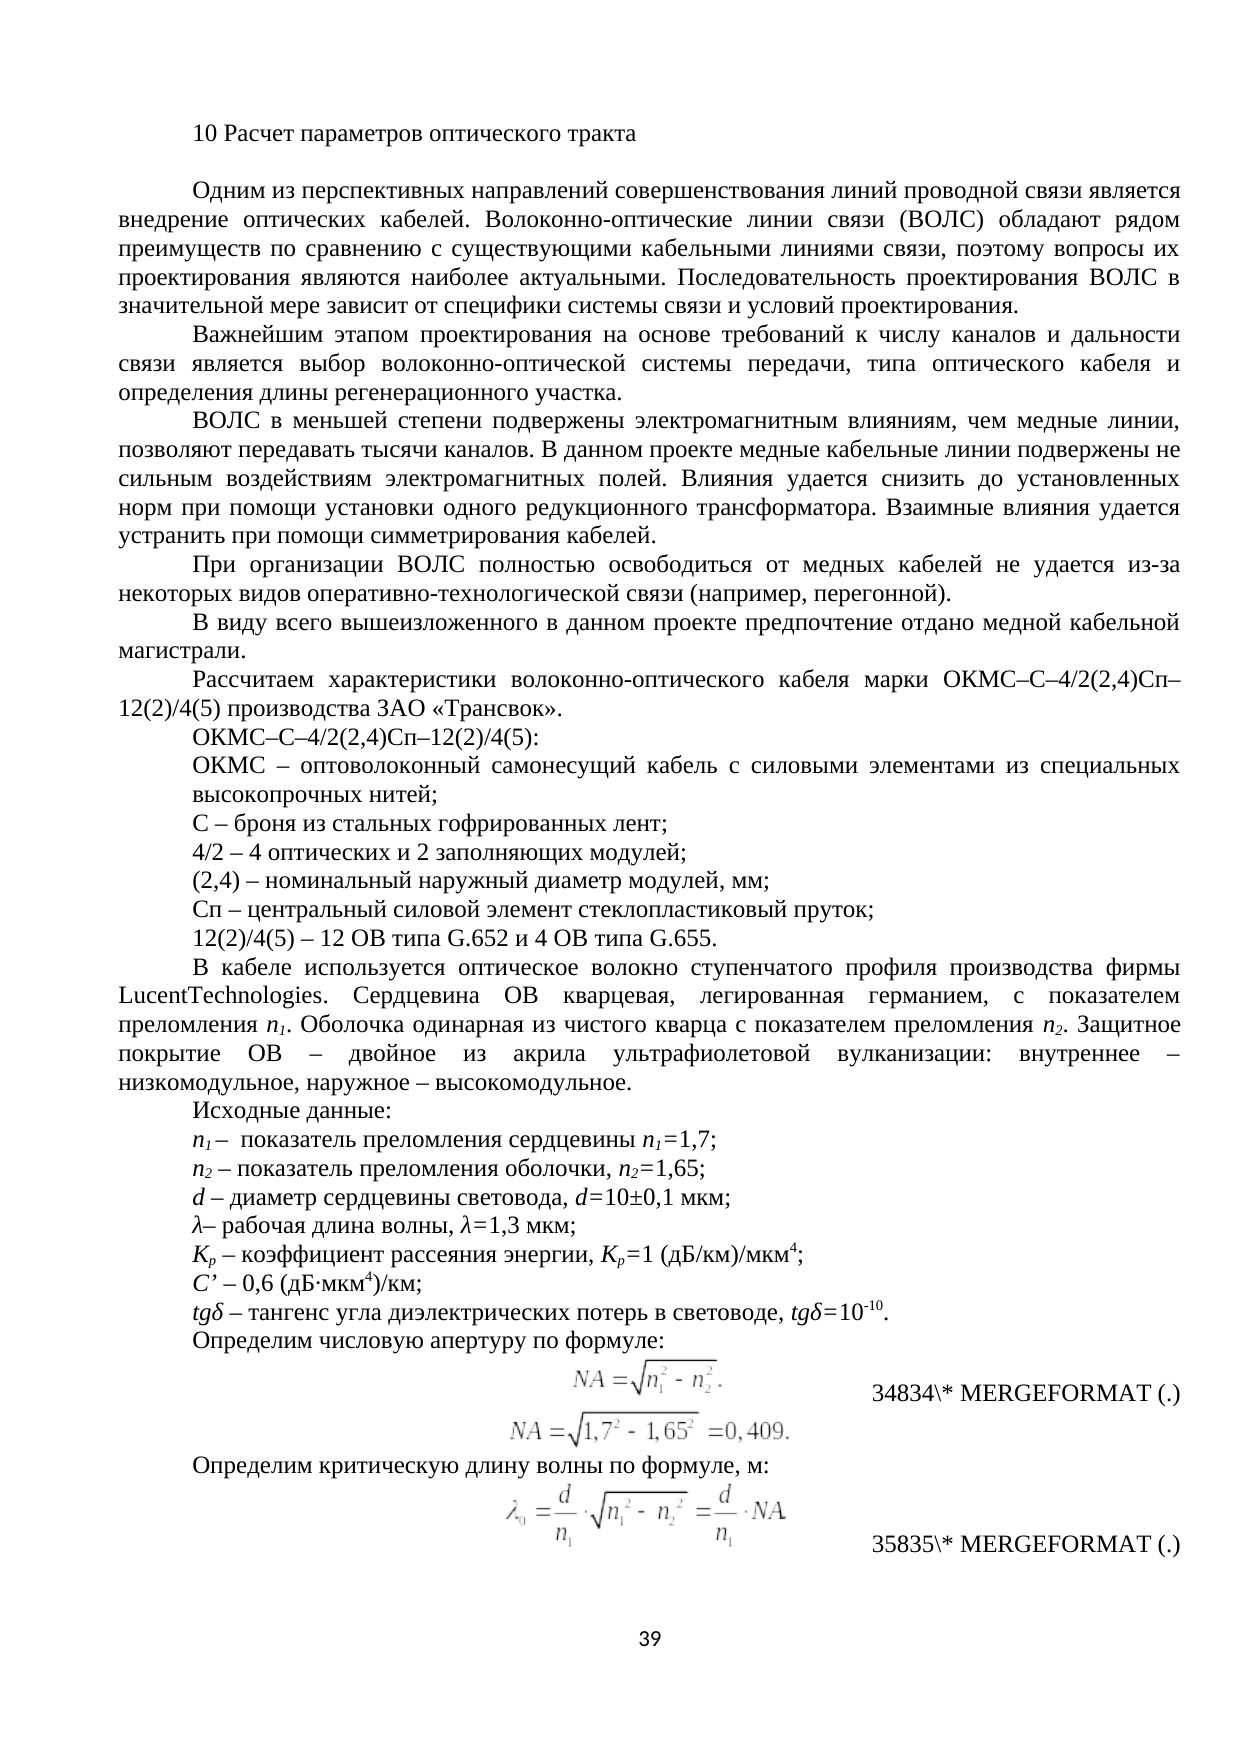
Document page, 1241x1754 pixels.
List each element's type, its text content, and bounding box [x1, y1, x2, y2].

text При организации ВОЛС полностью освободиться от медных кабелей не удается из-за некоторых видов оперативно-технологической связи (например, перегонной). [118, 549, 1181, 607]
text 10 Расчет параметров оптического тракта [118, 118, 1181, 147]
text Kp – коэффициент рассеяния энергии, Kp=1 (дБ/км)/мкм4; [118, 1239, 1181, 1268]
text n2 – показатель преломления оболочки, n2=1,65; [118, 1153, 1181, 1182]
text Одним из перспективных направлений совершенствования линий проводной связи является внедрение оптических кабелей. Волоконно-оптические линии связи (ВОЛС) обладают рядом преимуществ по сравнению с существующими кабельными линиями связи, поэтому вопросы их проектирования являются наиболее актуальными. Последовательность проектирования ВОЛС в значительной мере зависит от специфики системы связи и условий проектирования. [118, 176, 1181, 319]
text Важнейшим этапом проектирования на основе требований к числу каналов и дальности связи является выбор волоконно-оптической системы передачи, типа оптического кабеля и определения длины регенерационного участка. [118, 319, 1181, 406]
text Рассчитаем характеристики волоконно-оптического кабеля марки ОКМС–С–4/2(2,4)Сп–12(2)/4(5) производства ЗАО «Трансвок». [118, 664, 1181, 722]
text Определим критическую длину волны по формуле, м: [118, 1451, 1181, 1479]
text 12(2)/4(5) – 12 ОВ типа G.652 и 4 ОВ типа G.655. [118, 923, 1181, 952]
text В виду всего вышеизложенного в данном проекте предпочтение отдано медной кабельной магистрали. [118, 607, 1181, 664]
text Сп – центральный силовой элемент стеклопластиковый пруток; [118, 894, 1181, 923]
text ОКМС – оптоволоконный самонесущий кабель с силовыми элементами из специальных высокопрочных нитей; [192, 751, 1181, 808]
text С’ – 0,6 (дБ∙мкм4)/км; [118, 1268, 1181, 1297]
text (2,4) – номинальный наружный диаметр модулей, мм; [118, 866, 1181, 894]
text В кабеле используется оптическое волокно ступенчатого профиля производства фирмы LucentTechnologies. Сердцевина ОВ кварцевая, легированная германием, с показателем преломления n1. Оболочка одинарная из чистого кварца с показателем преломления n2. Защитное покрытие ОВ – двойное из акрила ультрафиолетовой вулканизации: внутреннее – низкомодульное, наружное – высокомодульное. [118, 952, 1181, 1096]
text λ– рабочая длина волны, λ=1,3 мкм; [118, 1211, 1181, 1239]
text Исходные данные: [118, 1096, 1181, 1124]
text С – броня из стальных гофрированных лент; [118, 808, 1181, 837]
text tgδ – тангенс угла диэлектрических потерь в световоде, tgδ=10-10. [118, 1297, 1181, 1326]
text d – диаметр сердцевины световода, d=10±0,1 мкм; [118, 1182, 1181, 1211]
text ВОЛС в меньшей степени подвержены электромагнитным влияниям, чем медные линии, позволяют передавать тысячи каналов. В данном проекте медные кабельные линии подвержены не сильным воздействиям электромагнитных полей. Влияния удается снизить до установленных норм при помощи установки одного редукционного трансформатора. Взаимные влияния удается устранить при помощи симметрирования кабелей. [118, 406, 1181, 549]
text ОКМС–С–4/2(2,4)Сп–12(2)/4(5): [118, 722, 1181, 751]
text n1 – показатель преломления сердцевины n1=1,7; [118, 1124, 1181, 1153]
text 4/2 – 4 оптических и 2 заполняющих модулей; [118, 837, 1181, 866]
text Определим числовую апертуру по формуле: [118, 1326, 1181, 1354]
